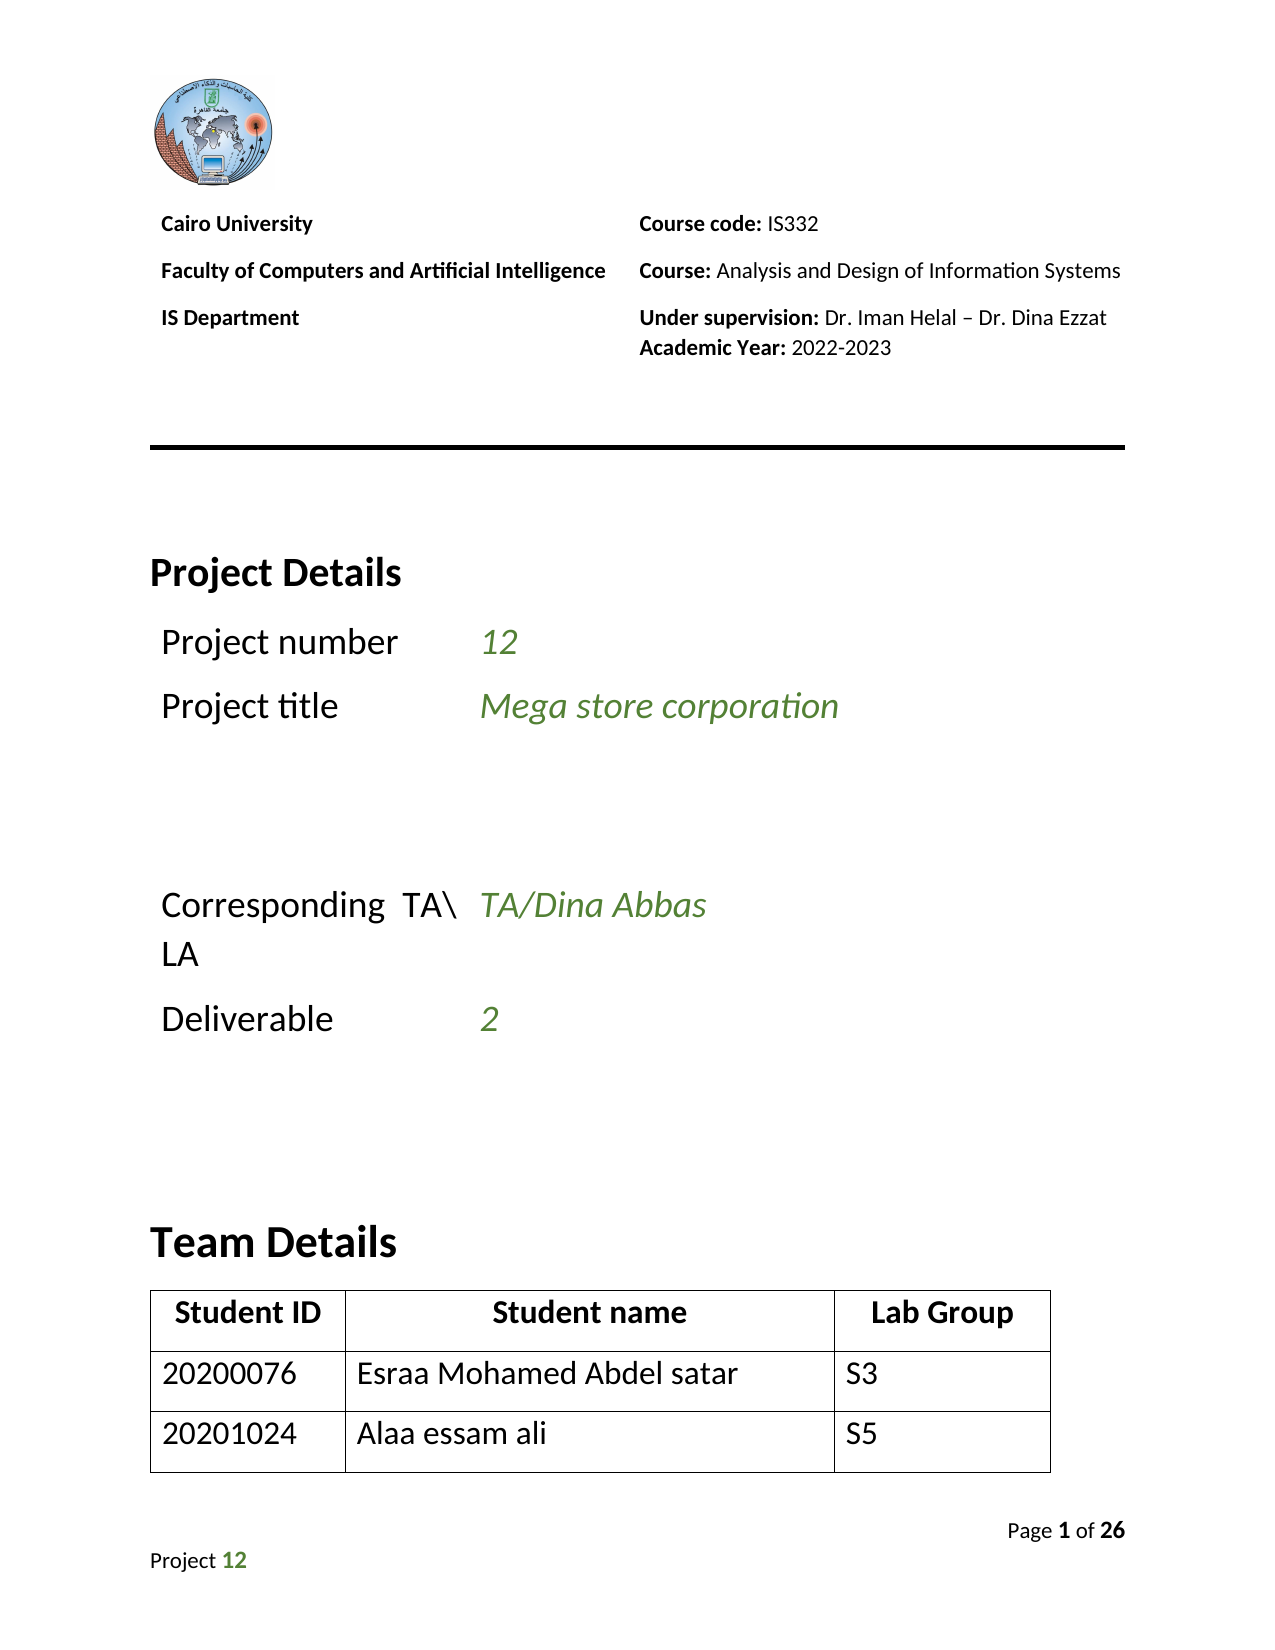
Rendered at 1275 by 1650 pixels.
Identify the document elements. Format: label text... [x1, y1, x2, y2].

picture [150, 75, 276, 190]
table_cell Deliverable [150, 995, 468, 1059]
table_cell Mega store corporation [468, 683, 1124, 881]
table_cell 20200076 [151, 1352, 345, 1411]
table_header Project number [150, 618, 468, 682]
table_cell TA/Dina Abbas [468, 881, 1124, 995]
table_cell S3 [835, 1352, 1050, 1411]
text Project Details [150, 546, 1125, 597]
table_header Student ID [151, 1291, 345, 1351]
table_header 12 [468, 618, 1124, 682]
table_cell 2 [468, 995, 1124, 1059]
text Team Details [150, 1213, 1125, 1269]
table_cell Esraa Mohamed Abdel satar [346, 1352, 834, 1411]
table_header Student name [346, 1291, 834, 1351]
table_cell Corresponding TA\LA [150, 881, 468, 995]
table_cell 20201024 [151, 1412, 345, 1472]
table_cell Project title [150, 683, 468, 881]
table_cell S5 [835, 1412, 1050, 1472]
table_cell Alaa essam ali [346, 1412, 834, 1472]
table_header Lab Group [835, 1291, 1050, 1351]
